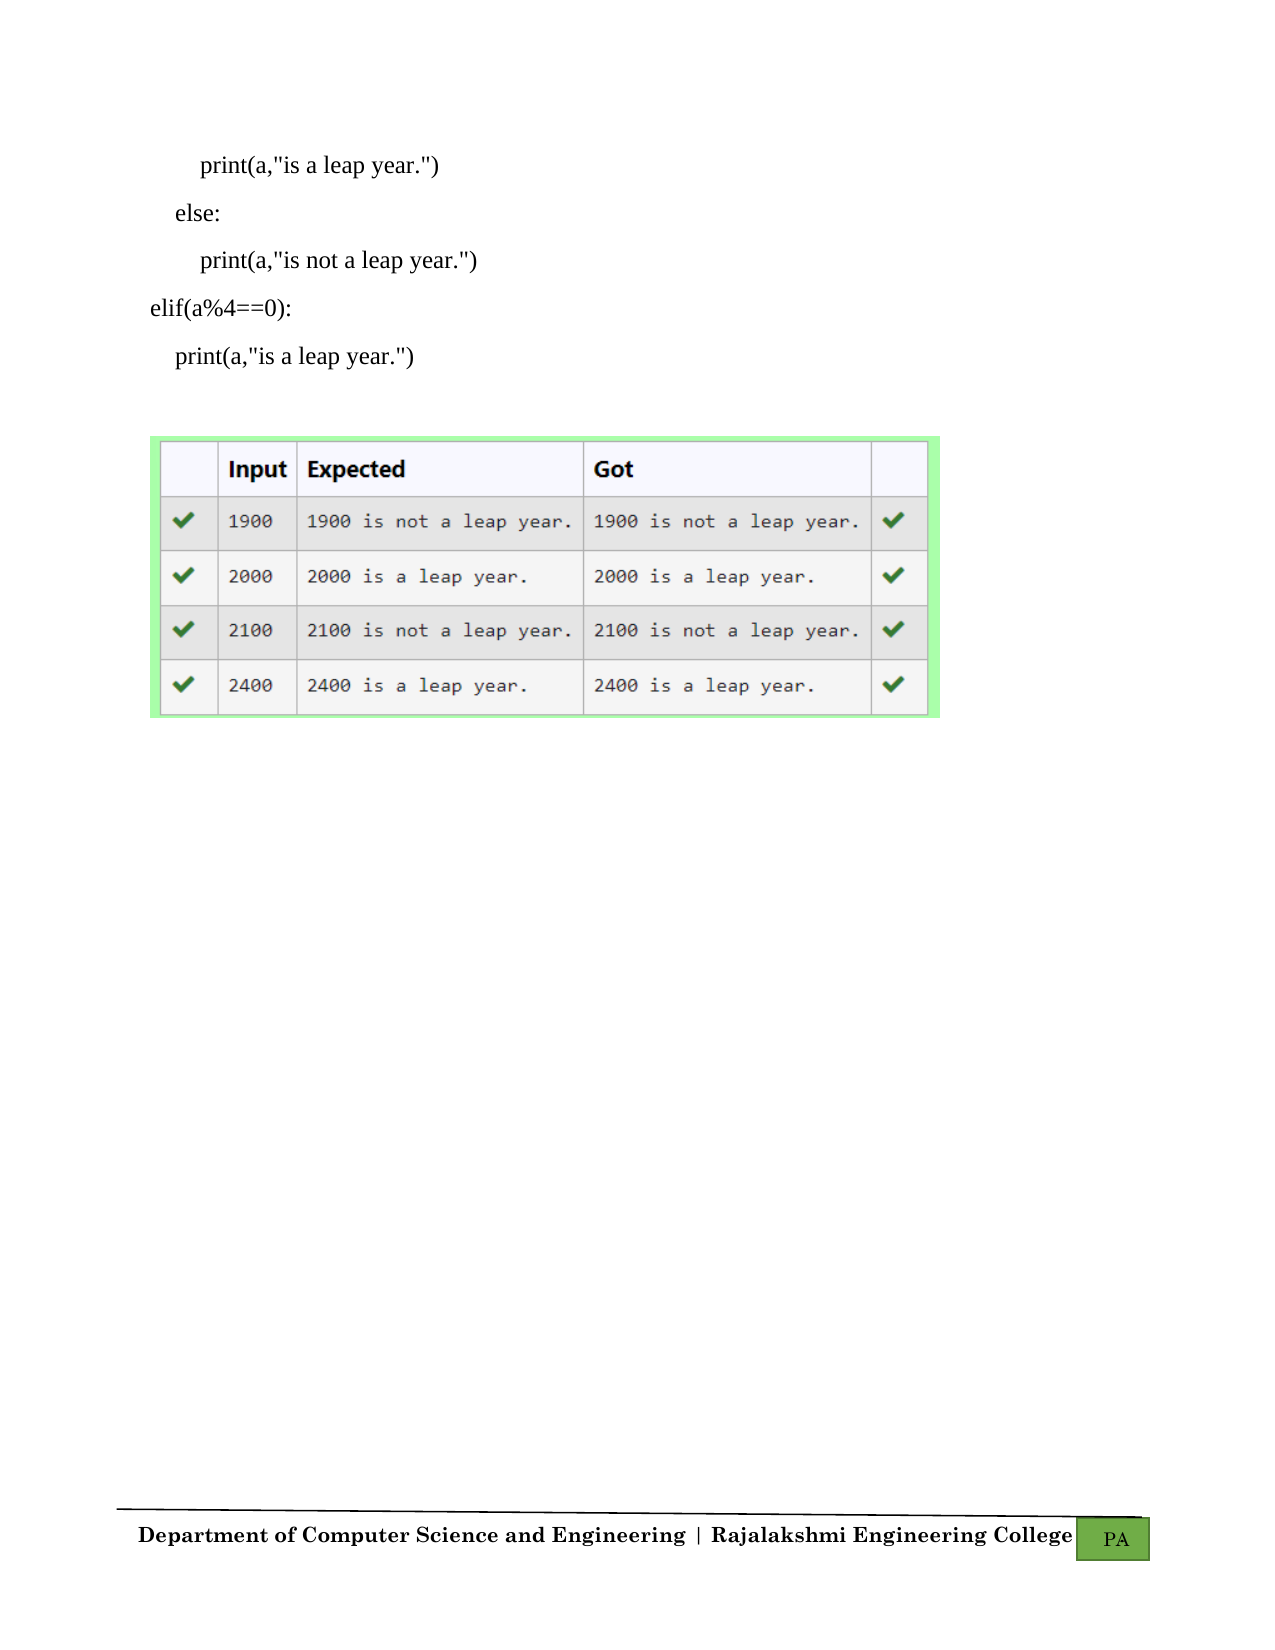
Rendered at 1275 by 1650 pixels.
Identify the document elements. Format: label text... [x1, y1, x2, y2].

text else: [150, 198, 1125, 226]
text elif(a%4==0): [150, 293, 1125, 322]
picture [150, 436, 940, 718]
text print(a,"is a leap year.") [150, 341, 1125, 369]
text print(a,"is not a leap year.") [150, 245, 1125, 274]
text print(a,"is a leap year.") [150, 150, 1125, 179]
